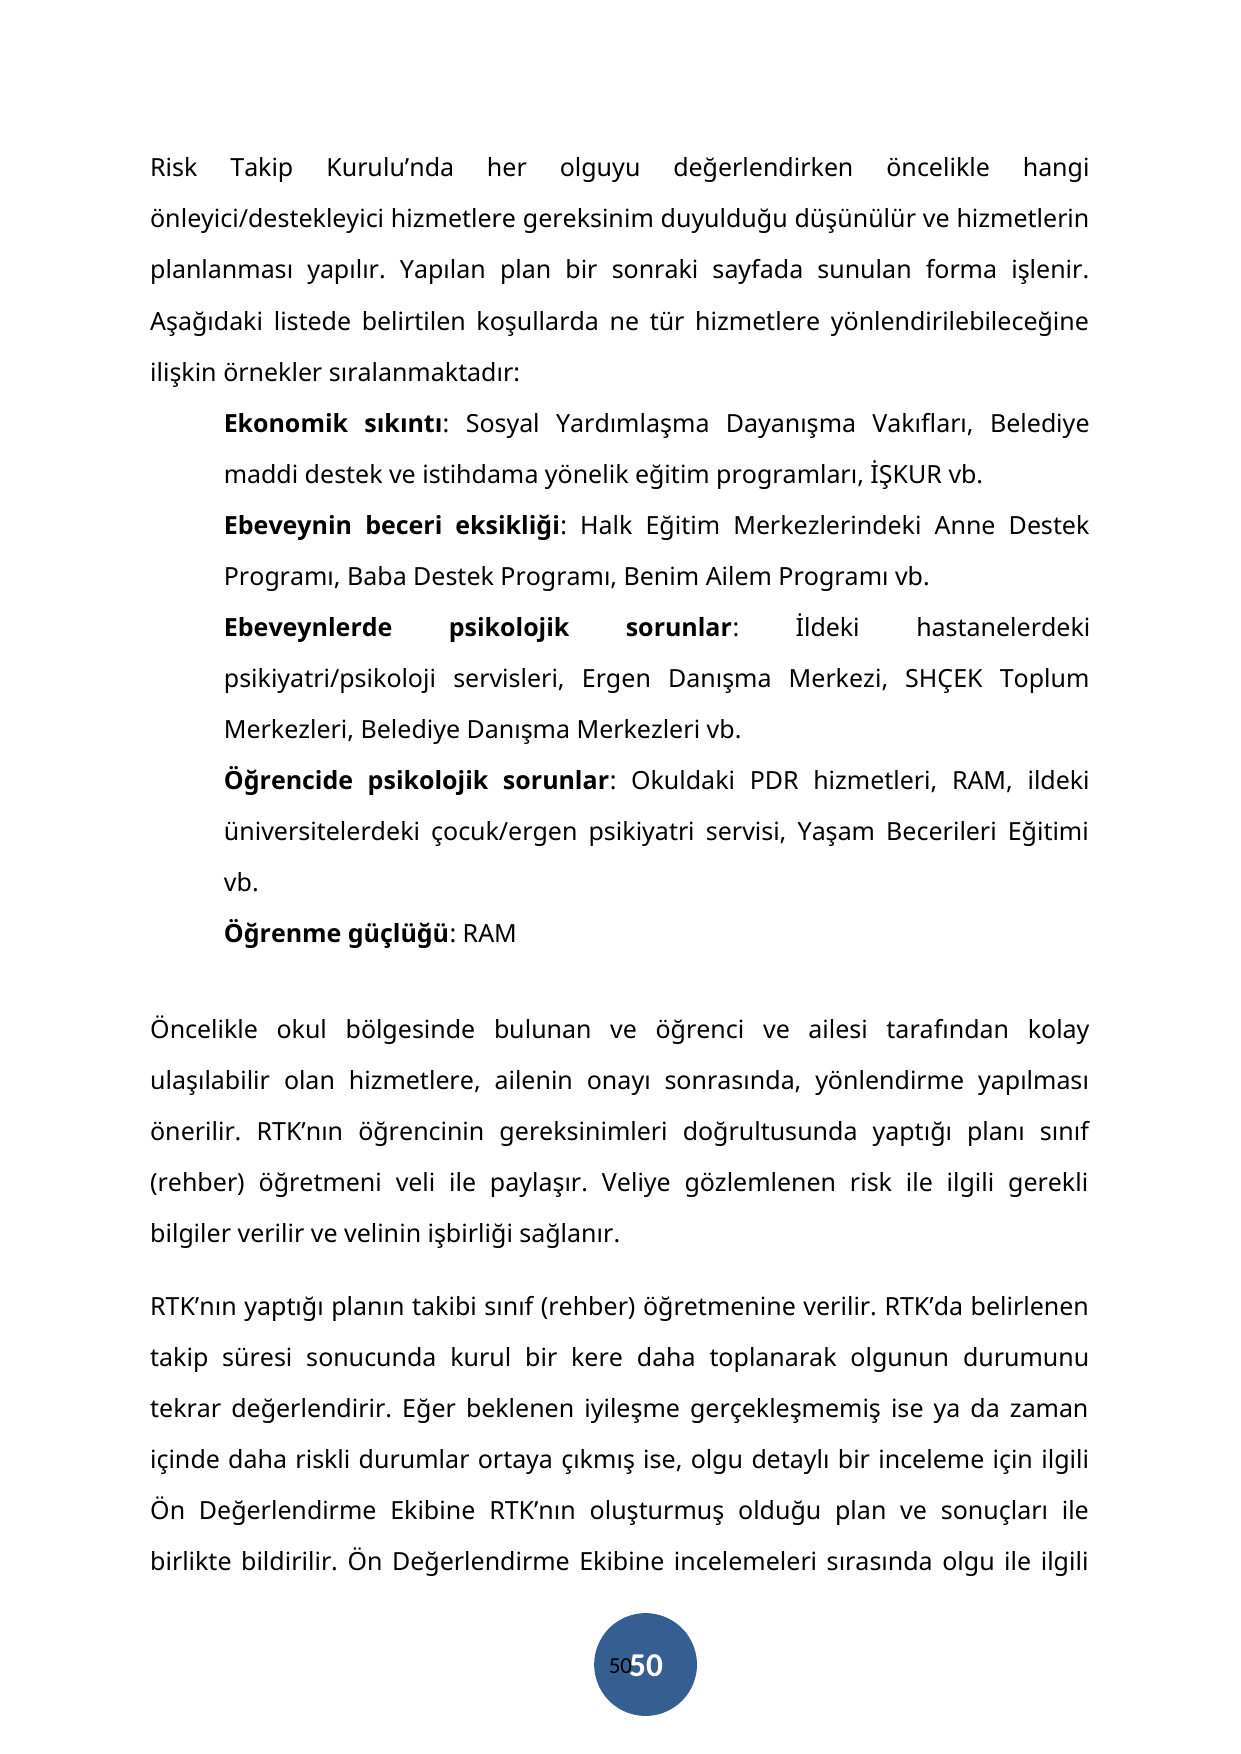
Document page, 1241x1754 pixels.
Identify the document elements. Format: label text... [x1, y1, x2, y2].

text Risk Takip Kurulu’nda her olguyu değerlendirken öncelikle hangi önleyici/destekleyici hizmetlere gereksinim duyulduğu düşünülür ve hizmetlerin planlanması yapılır. Yapılan plan bir sonraki sayfada sunulan forma işlenir. Aşağıdaki listede belirtilen koşullarda ne tür hizmetlere yönlendirilebileceğine ilişkin örnekler sıralanmaktadır: [150, 150, 1090, 388]
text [150, 1288, 1090, 1577]
text Ebeveynlerde psikolojik sorunlar: İldeki hastanelerdeki psikiyatri/psikoloji servisleri, Ergen Danışma Merkezi, SHÇEK Toplum Merkezleri, Belediye Danışma Merkezleri vb. [224, 609, 1090, 746]
text Ekonomik sıkıntı: Sosyal Yardımlaşma Dayanışma Vakıfları, Belediye maddi destek ve istihdama yönelik eğitim programları, İŞKUR vb. [223, 405, 1090, 490]
text Ebeveynin beceri eksikliği: Halk Eğitim Merkezlerindeki Anne Destek Programı, Baba Destek Programı, Benim Ailem Programı vb. [224, 507, 1090, 592]
text Öğrencide psikolojik sorunlar: Okuldaki PDR hizmetleri, RAM, ildeki üniversitelerdeki çocuk/ergen psikiyatri servisi, Yaşam Becerileri Eğitimi vb. [224, 762, 1090, 899]
text Öncelikle okul bölgesinde bulunan ve öğrenci ve ailesi tarafından kolay ulaşılabilir olan hizmetlere, ailenin onayı sonrasında, yönlendirme yapılması önerilir. RTK’nın öğrencinin gereksinimleri doğrultusunda yaptığı planı sınıf (rehber) öğretmeni veli ile paylaşır. Veliye gözlemlenen risk ile ilgili gerekli bilgiler verilir ve velinin işbirliği sağlanır. [150, 1012, 1090, 1250]
text Öğrenme güçlüğü: RAM [150, 916, 1090, 950]
